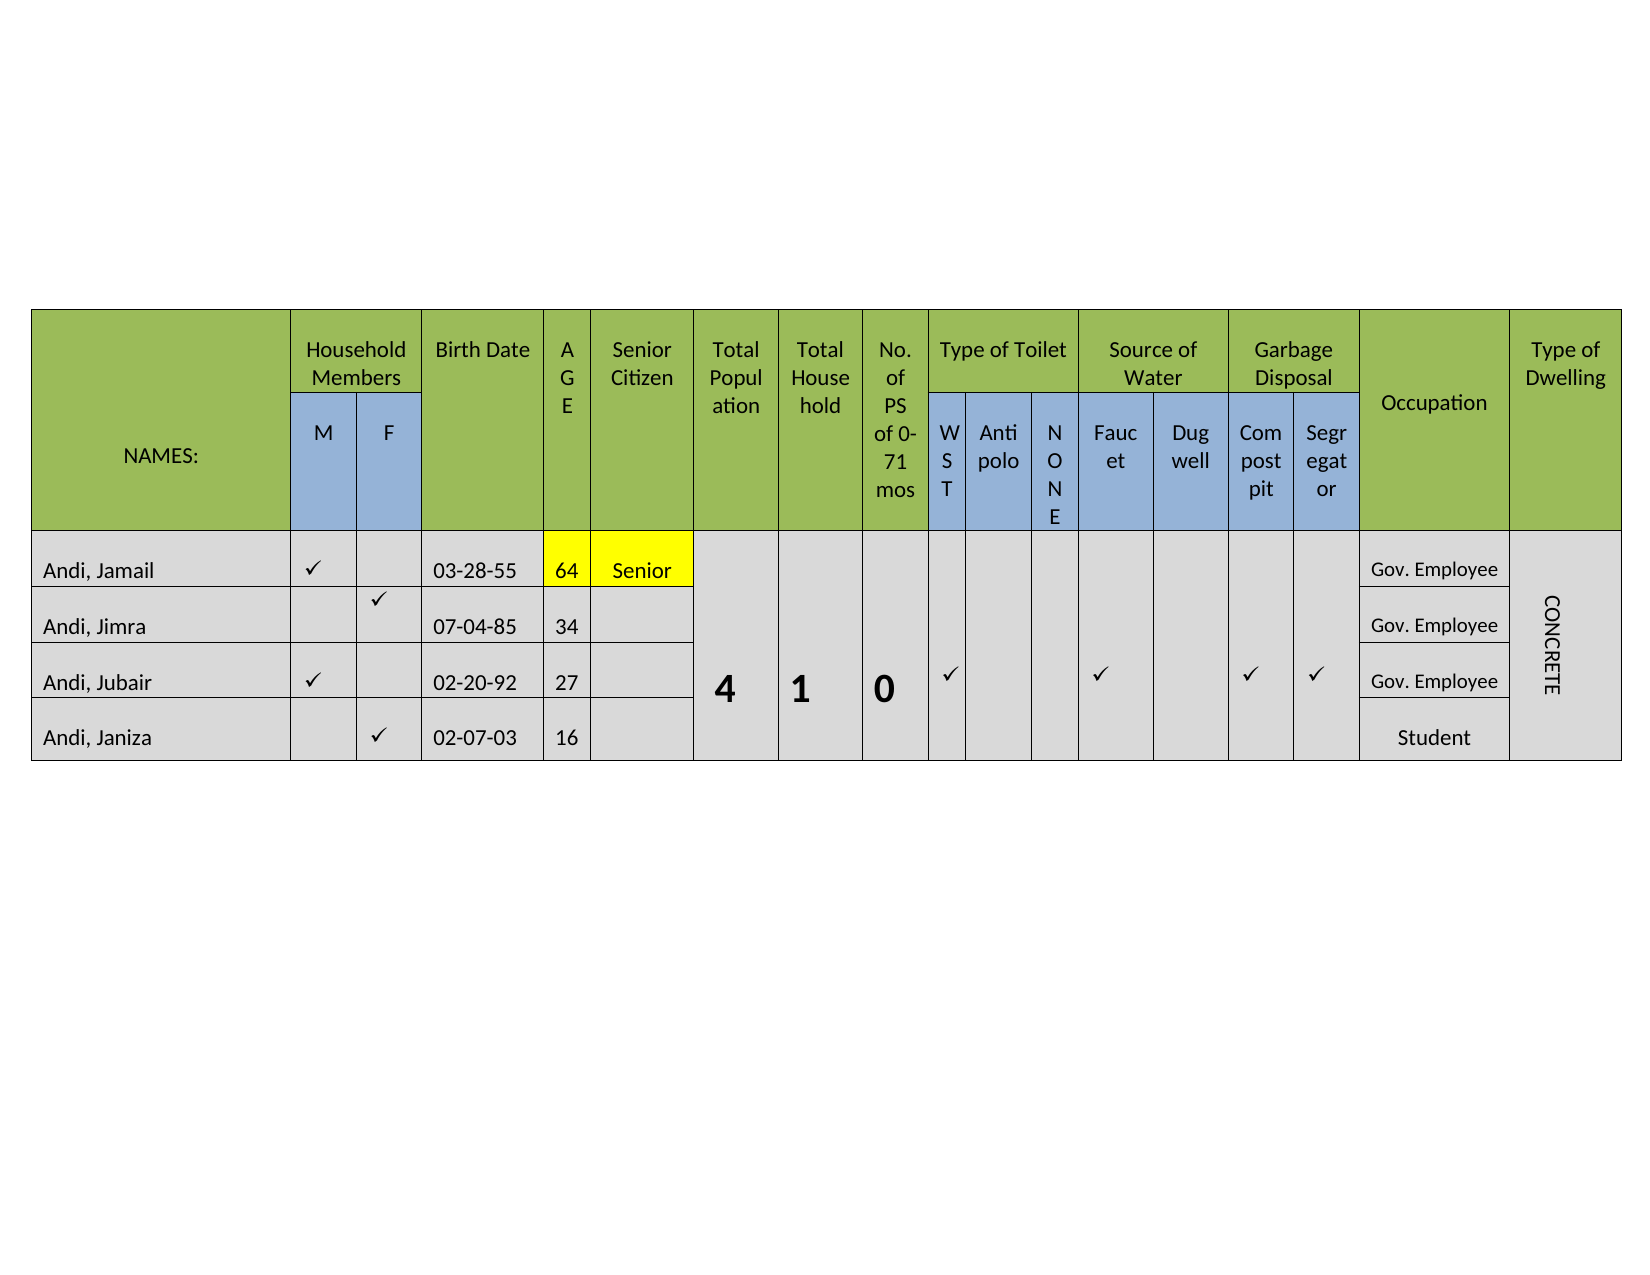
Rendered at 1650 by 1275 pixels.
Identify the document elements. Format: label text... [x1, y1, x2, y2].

table_cell [966, 531, 1031, 760]
table_cell 27 [544, 643, 590, 697]
table_cell Andi, Jimra [32, 587, 290, 642]
table_cell Dugwell [1154, 393, 1228, 530]
table_cell [929, 531, 965, 760]
table_cell 1 [779, 531, 862, 760]
table_cell Gov. Employee [1360, 587, 1509, 642]
table_header NAMES: [32, 310, 290, 530]
table_cell Antipolo [966, 393, 1031, 530]
table_cell Gov. Employee [1360, 531, 1509, 586]
table_cell [357, 531, 421, 586]
table_header Total Population [694, 310, 778, 530]
table_header AGE [544, 310, 590, 530]
table_cell Segregator [1294, 393, 1359, 530]
table_cell 34 [544, 587, 590, 642]
table_cell 02-20-92 [422, 643, 543, 697]
table_cell 07-04-85 [422, 587, 543, 642]
table_cell 4 [694, 531, 778, 760]
table_cell [591, 587, 693, 642]
table_cell [1154, 531, 1228, 760]
table_cell [591, 698, 693, 760]
table_header Source of Water [1079, 310, 1228, 392]
table_cell [291, 531, 356, 586]
table_cell [1294, 531, 1359, 760]
table_cell Andi, Janiza [32, 698, 290, 760]
table_cell Andi, Jamail [32, 531, 290, 586]
table_header Senior Citizen [591, 310, 693, 530]
table_header Birth Date [422, 310, 543, 530]
table_header Household Members [291, 310, 421, 392]
table_cell [291, 643, 356, 697]
table_cell 02-07-03 [422, 698, 543, 760]
table_cell [291, 587, 356, 642]
table_header Type of Toilet [929, 310, 1078, 392]
table_cell [591, 643, 693, 697]
table_cell 03-28-55 [422, 531, 543, 586]
table_cell NONE [1032, 393, 1078, 530]
table_cell [1079, 531, 1153, 760]
table_cell [357, 587, 421, 642]
table_cell Andi, Jubair [32, 643, 290, 697]
table_header Type of Dwelling [1510, 310, 1621, 530]
table_cell [1032, 531, 1078, 760]
table_cell 16 [544, 698, 590, 760]
table_header Occupation [1360, 310, 1509, 530]
table_header No. of PS of 0-71 mos [863, 310, 928, 530]
table_cell [357, 698, 421, 760]
table_cell F [357, 393, 421, 530]
table_cell Senior [591, 531, 693, 586]
table_cell Compostpit [1229, 393, 1293, 530]
table_cell M [291, 393, 356, 530]
table_cell Gov. Employee [1360, 643, 1509, 697]
table_cell WST [929, 393, 965, 530]
table_header Garbage Disposal [1229, 310, 1359, 392]
table_cell 0 [863, 531, 928, 760]
table_cell [357, 643, 421, 697]
table_header Total Household [779, 310, 862, 530]
table_cell [291, 698, 356, 760]
table_cell [1229, 531, 1293, 760]
table_cell Student [1360, 698, 1509, 760]
table_cell Faucet [1079, 393, 1153, 530]
table_cell CONCRETE [1510, 531, 1621, 760]
table_cell 64 [544, 531, 590, 586]
